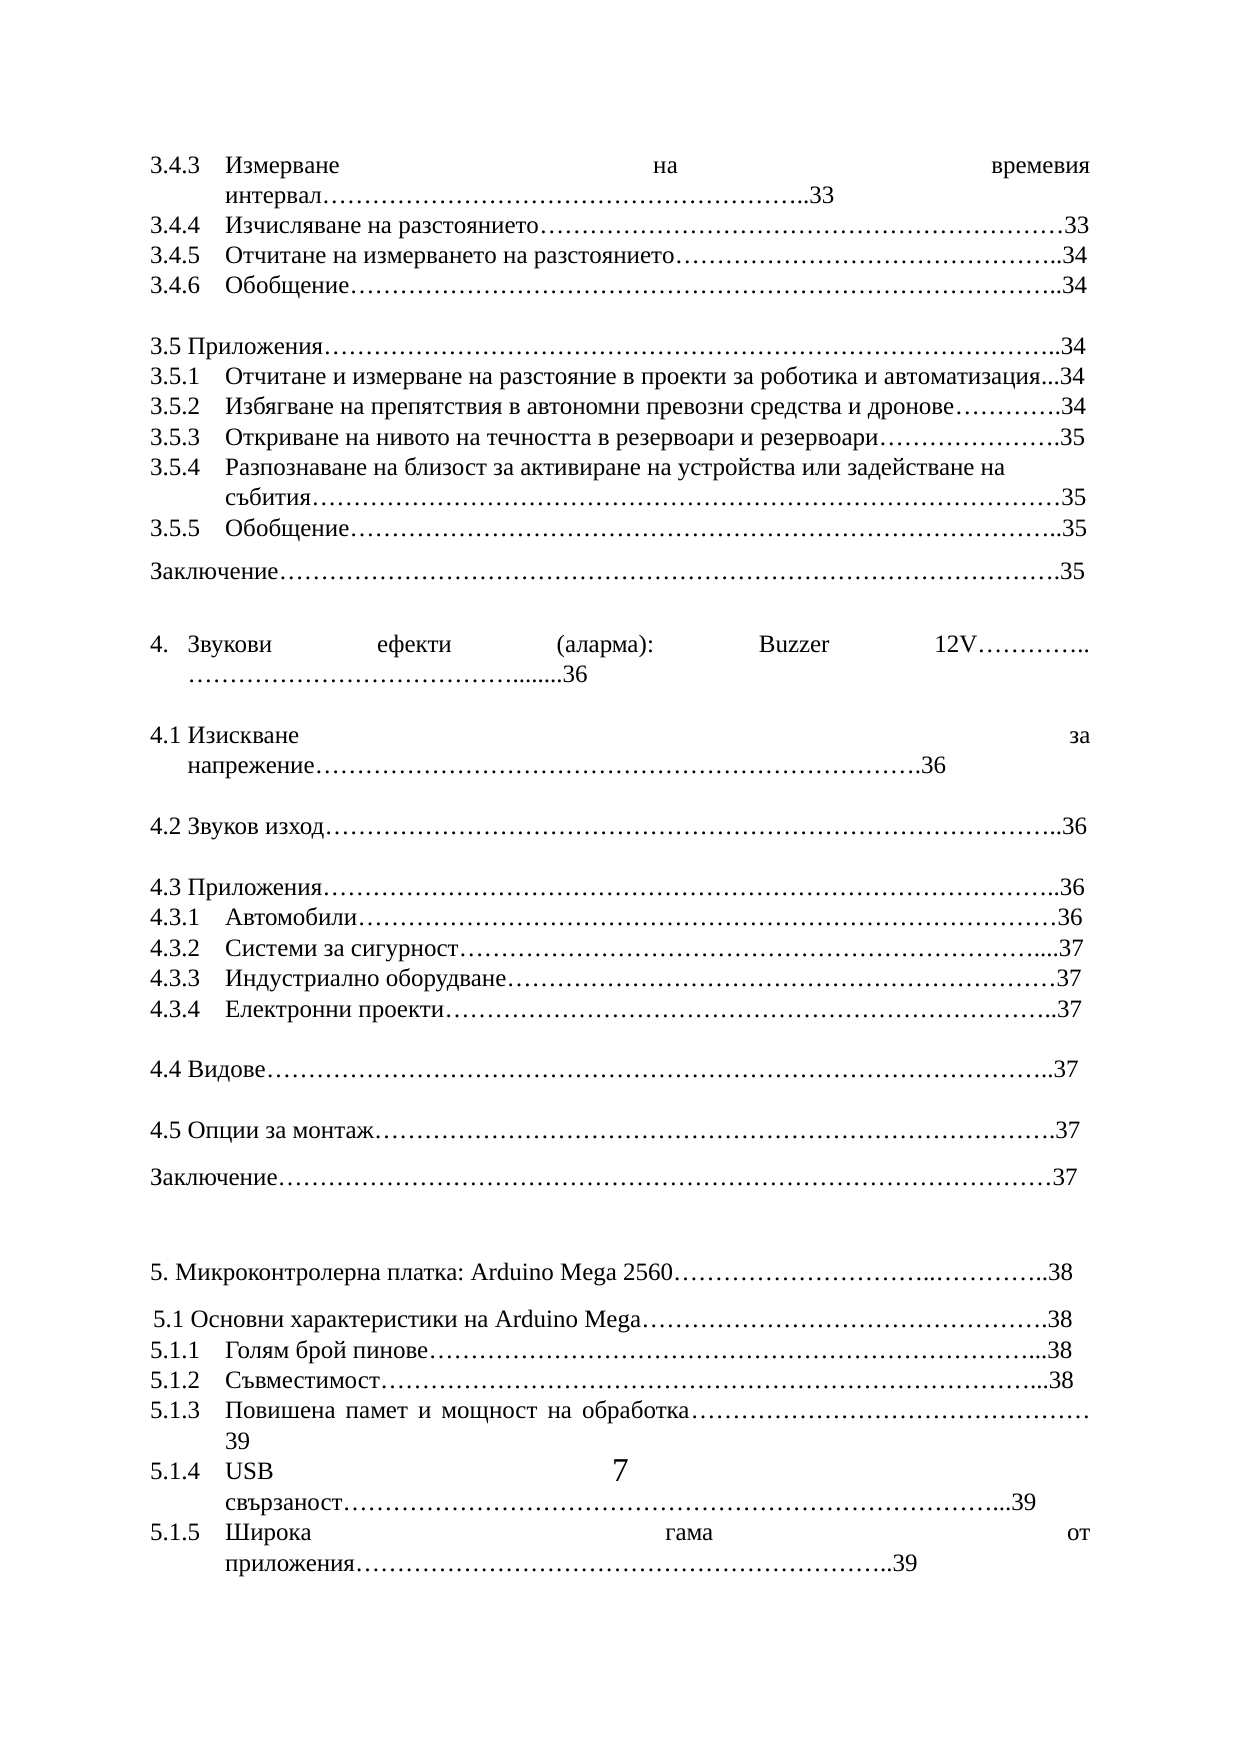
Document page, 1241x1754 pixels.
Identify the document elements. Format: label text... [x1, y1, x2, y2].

list Голям брой пинове………………………………………………………………...38 [150, 1335, 1090, 1363]
list Измерване на времевия интервал…………………………………………………..33 [150, 150, 1090, 209]
list Звуков изход……………………………………………………………………………..36 [150, 811, 1090, 840]
list Съвместимост……………………………………………………………………...38 [150, 1365, 1090, 1394]
list Основни характеристики на Arduino Mega………………………………………….38 [153, 1304, 1090, 1333]
text Заключение…………………………………………………………………………………37 [150, 1162, 1090, 1191]
text Заключение………………………………………………………………………………….35 [150, 556, 1090, 584]
list Опции за монтаж……………………………………………………………………….37 [150, 1115, 1090, 1144]
list Автомобили…………………………………………………………………………36 [150, 902, 1090, 931]
list Откриване на нивото на течността в резервоари и резервоари………………….35 [150, 422, 1090, 450]
list Изискване за напрежение……………………………………………………………….36 [150, 720, 1090, 779]
list Индустриално оборудване…………………………………………………………37 [150, 963, 1090, 992]
list Системи за сигурност……………………………………………………………....37 [150, 933, 1090, 962]
list Изчисляване на разстоянието………………………………………………………33 [150, 210, 1090, 239]
list Широка гама от приложения………………………………………………………..39 [150, 1517, 1090, 1576]
list Избягване на препятствия в автономни превозни средства и дронове………….34 [150, 391, 1090, 420]
list Звукови ефекти (аларма): Buzzer 12V…………..…………………………………........36 [150, 629, 1090, 688]
list USB свързаност……………………………………………………………………...39 [150, 1456, 1090, 1516]
list Отчитане на измерването на разстоянието………………………………………..34 [150, 240, 1090, 269]
list Приложения……………………………………………………………………………..34 [150, 331, 1090, 360]
list Приложения……………………………………………………………………………..36 [150, 872, 1090, 901]
list Обобщение…………………………………………………………………………..35 [150, 513, 1090, 542]
text 5. Микроконтролерна платка: Arduino Mega 2560…………………………..…………..38 [150, 1257, 1090, 1286]
list Видове…………………………………………………………………………………..37 [150, 1054, 1090, 1083]
list Повишена памет и мощност на обработка…………………………………………39 [150, 1396, 1090, 1455]
list Разпознаване на близост за активиране на устройства или задействане на събития………………………………………………………………………………35 [150, 452, 1090, 511]
list Отчитане и измерване на разстояние в проекти за роботика и автоматизация...34 [150, 361, 1090, 390]
list Обобщение…………………………………………………………………………..34 [150, 270, 1090, 299]
list Електронни проекти………………………………………………………………..37 [150, 994, 1090, 1022]
